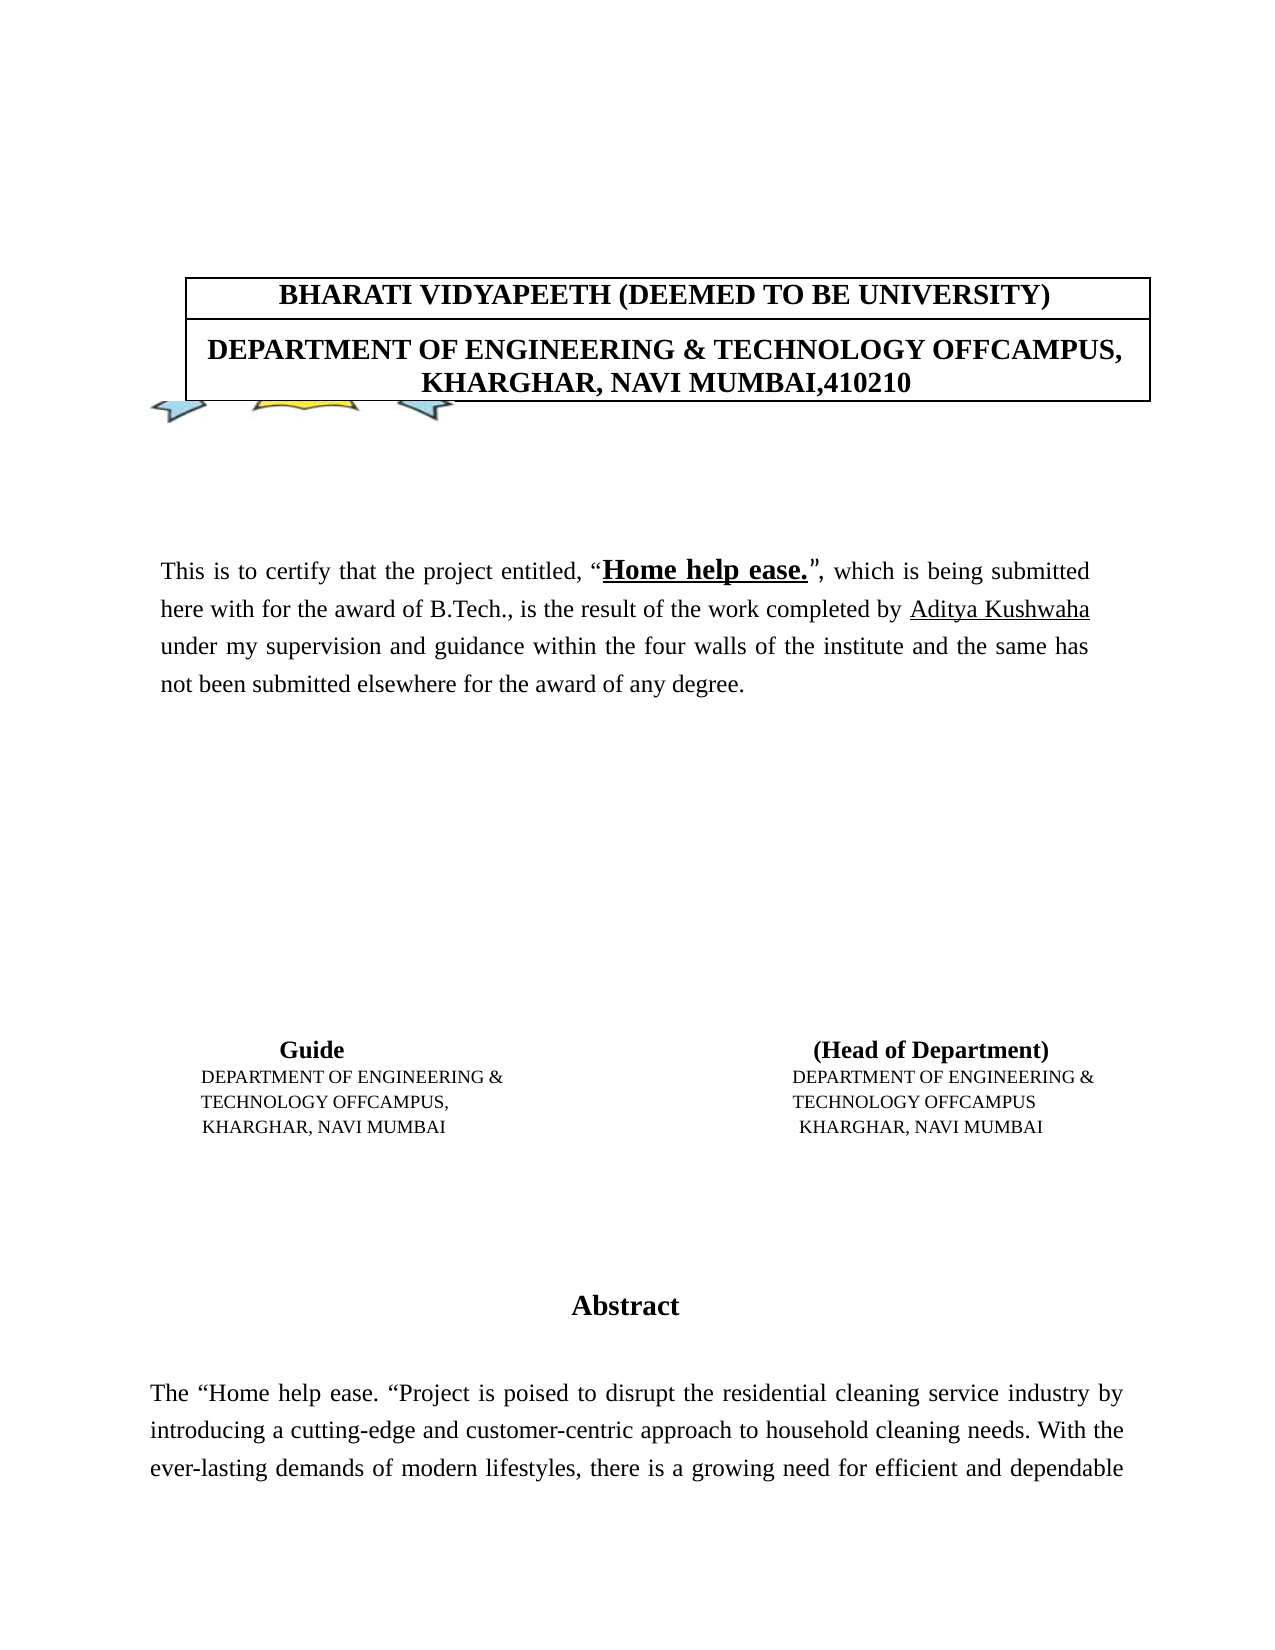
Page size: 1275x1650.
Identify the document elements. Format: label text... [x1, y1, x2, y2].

table_header BHARATI VIDYAPEETH (DEEMED TO BE UNIVERSITY) [187, 279, 1149, 318]
text This is to certify that the project entitled, “Home help ease.”, which is being submitted here with for the award of B.Tech., is the result of the work completed by Aditya Kushwaha under my supervision and guidance within the four walls of the institute and the same has not been submitted elsewhere for the award of any degree. [160, 550, 1090, 700]
text TECHNOLOGY OFFCAMPUS, TECHNOLOGY OFFCAMPUS [201, 1088, 1125, 1113]
text KHARGHAR, NAVI MUMBAI KHARGHAR, NAVI MUMBAI [197, 1113, 1125, 1138]
text Guide (Head of Department) [279, 1038, 1125, 1063]
table_cell DEPARTMENT OF ENGINEERING & TECHNOLOGY OFFCAMPUS, KHARGHAR, NAVI MUMBAI,410210 [187, 320, 1149, 400]
text DEPARTMENT OF ENGINEERING & DEPARTMENT OF ENGINEERING & [192, 1063, 1125, 1088]
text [150, 1371, 1125, 1483]
text Abstract [362, 1296, 889, 1321]
